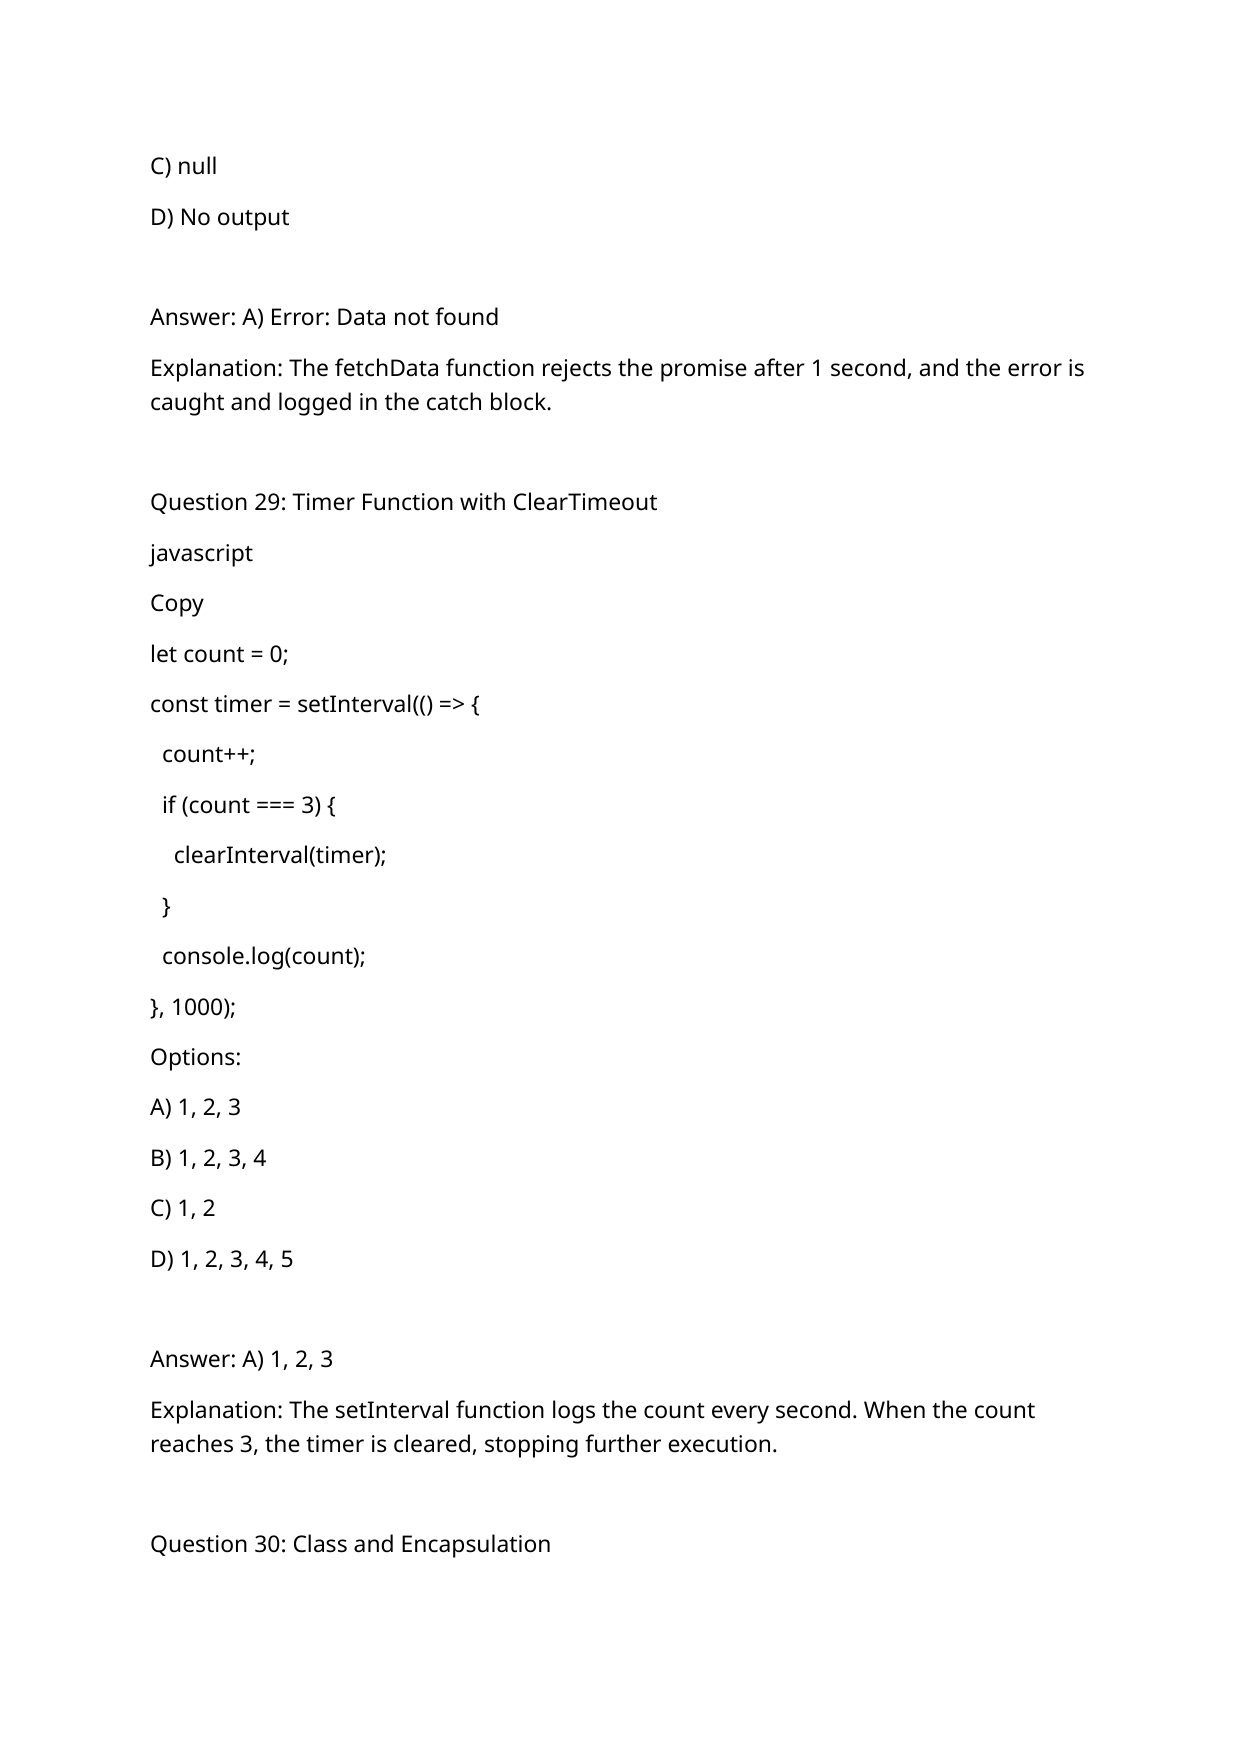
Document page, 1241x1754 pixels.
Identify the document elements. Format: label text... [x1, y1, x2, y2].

text Copy [150, 587, 1090, 618]
text Options: [150, 1041, 1090, 1072]
text }, 1000); [150, 990, 1090, 1022]
text Answer: A) Error: Data not found [150, 301, 1090, 332]
text clearInterval(timer); [150, 839, 1090, 870]
text const timer = setInterval(() => { [150, 688, 1090, 719]
text Question 30: Class and Encapsulation [150, 1528, 1090, 1559]
text B) 1, 2, 3, 4 [150, 1142, 1090, 1173]
text D) No output [150, 200, 1090, 232]
text Explanation: The fetchData function rejects the promise after 1 second, and the error is caught and logged in the catch block. [150, 352, 1090, 417]
text A) 1, 2, 3 [150, 1091, 1090, 1122]
text D) 1, 2, 3, 4, 5 [150, 1242, 1090, 1274]
text if (count === 3) { [150, 789, 1090, 820]
text console.log(count); [150, 940, 1090, 971]
text Question 29: Timer Function with ClearTimeout [150, 486, 1090, 517]
text count++; [150, 738, 1090, 769]
text C) 1, 2 [150, 1192, 1090, 1223]
text } [150, 889, 1090, 921]
text C) null [150, 150, 1090, 181]
text let count = 0; [150, 637, 1090, 669]
text Answer: A) 1, 2, 3 [150, 1343, 1090, 1374]
text Explanation: The setInterval function logs the count every second. When the count reaches 3, the timer is cleared, stopping further execution. [150, 1394, 1090, 1459]
text javascript [150, 537, 1090, 568]
